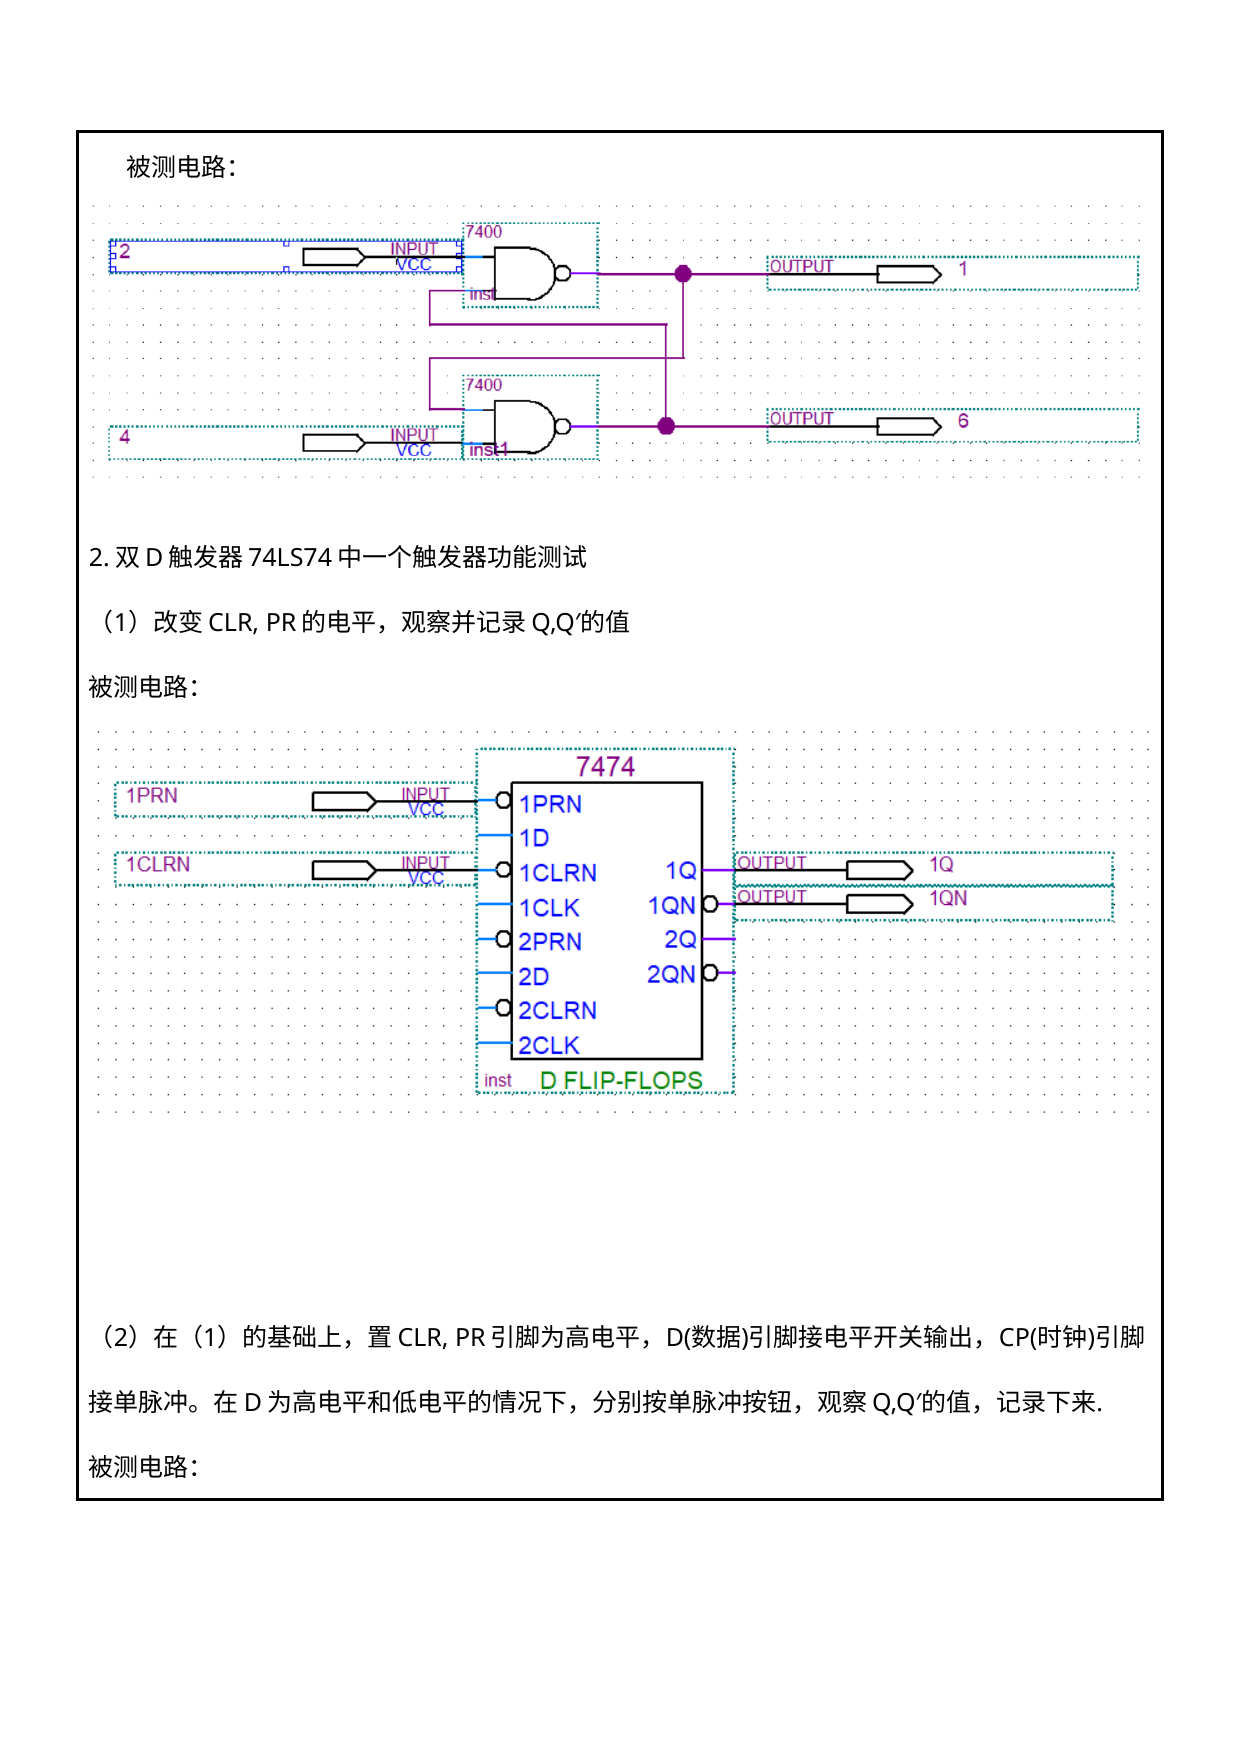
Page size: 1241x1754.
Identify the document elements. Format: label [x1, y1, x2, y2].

picture [88, 197, 1152, 482]
table_header [79, 133, 1161, 1498]
picture [88, 717, 1152, 1121]
